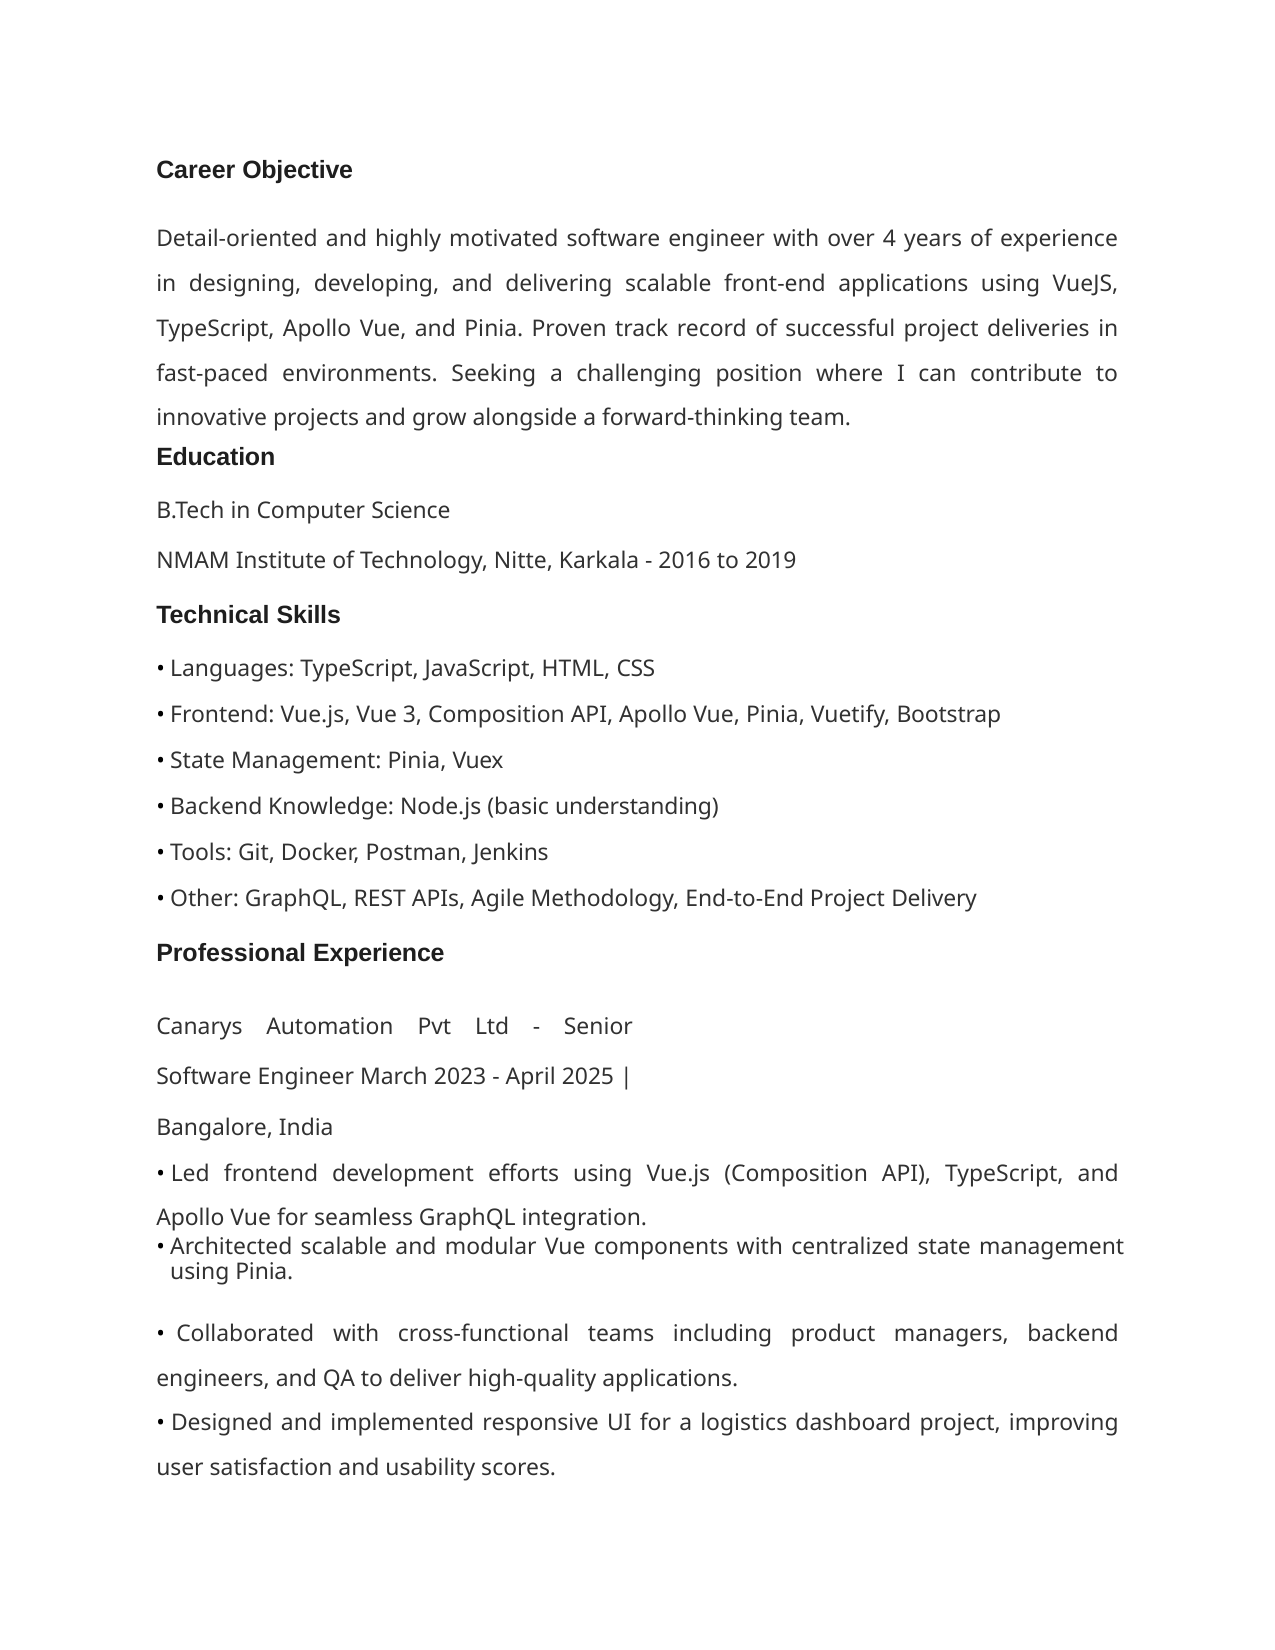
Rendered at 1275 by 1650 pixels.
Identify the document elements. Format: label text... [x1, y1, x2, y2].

text NMAM Institute of Technology, Nitte, Karkala - 2016 to 2019 [156, 549, 1125, 574]
list Languages: TypeScript, JavaScript, HTML, CSS [156, 657, 1125, 682]
list Architected scalable and modular Vue components with centralized state management using Pinia. [156, 1234, 1125, 1284]
list Backend Knowledge: Node.js (basic understanding) [156, 794, 1125, 819]
list Led frontend development efforts using Vue.js (Composition API), TypeScript, and Apollo Vue for seamless GraphQL integration. [156, 1145, 1119, 1234]
list Designed and implemented responsive UI for a logistics dashboard project, improving user satisfaction and usability scores. [156, 1395, 1119, 1484]
list Collaborated with cross-functional teams including product managers, backend engineers, and QA to deliver high-quality applications. [156, 1306, 1119, 1395]
list Frontend: Vue.js, Vue 3, Composition API, Apollo Vue, Pinia, Vuetify, Bootstrap [156, 702, 1125, 727]
list State Management: Pinia, Vuex [156, 748, 1125, 773]
text Career Objective [156, 158, 1125, 183]
text Professional Experience [156, 941, 1125, 966]
text Detail-oriented and highly motivated software engineer with over 4 years of experience in designing, developing, and delivering scalable front-end applications using VueJS, TypeScript, Apollo Vue, and Pinia. Proven track record of successful project deliveries in fast-paced environments. Seeking a challenging position where I can contribute to innovative projects and grow alongside a forward-thinking team. [156, 211, 1119, 434]
text Technical Skills [156, 604, 1125, 629]
text Education [156, 445, 1125, 470]
text Canarys Automation Pvt Ltd - Senior Software Engineer March 2023 - April 2025 | Bangalore, India [156, 994, 633, 1145]
list Other: GraphQL, REST APIs, Agile Methodology, End-to-End Project Delivery [156, 886, 1125, 911]
text B.Tech in Computer Science [156, 498, 1125, 523]
list Tools: Git, Docker, Postman, Jenkins [156, 840, 1125, 865]
